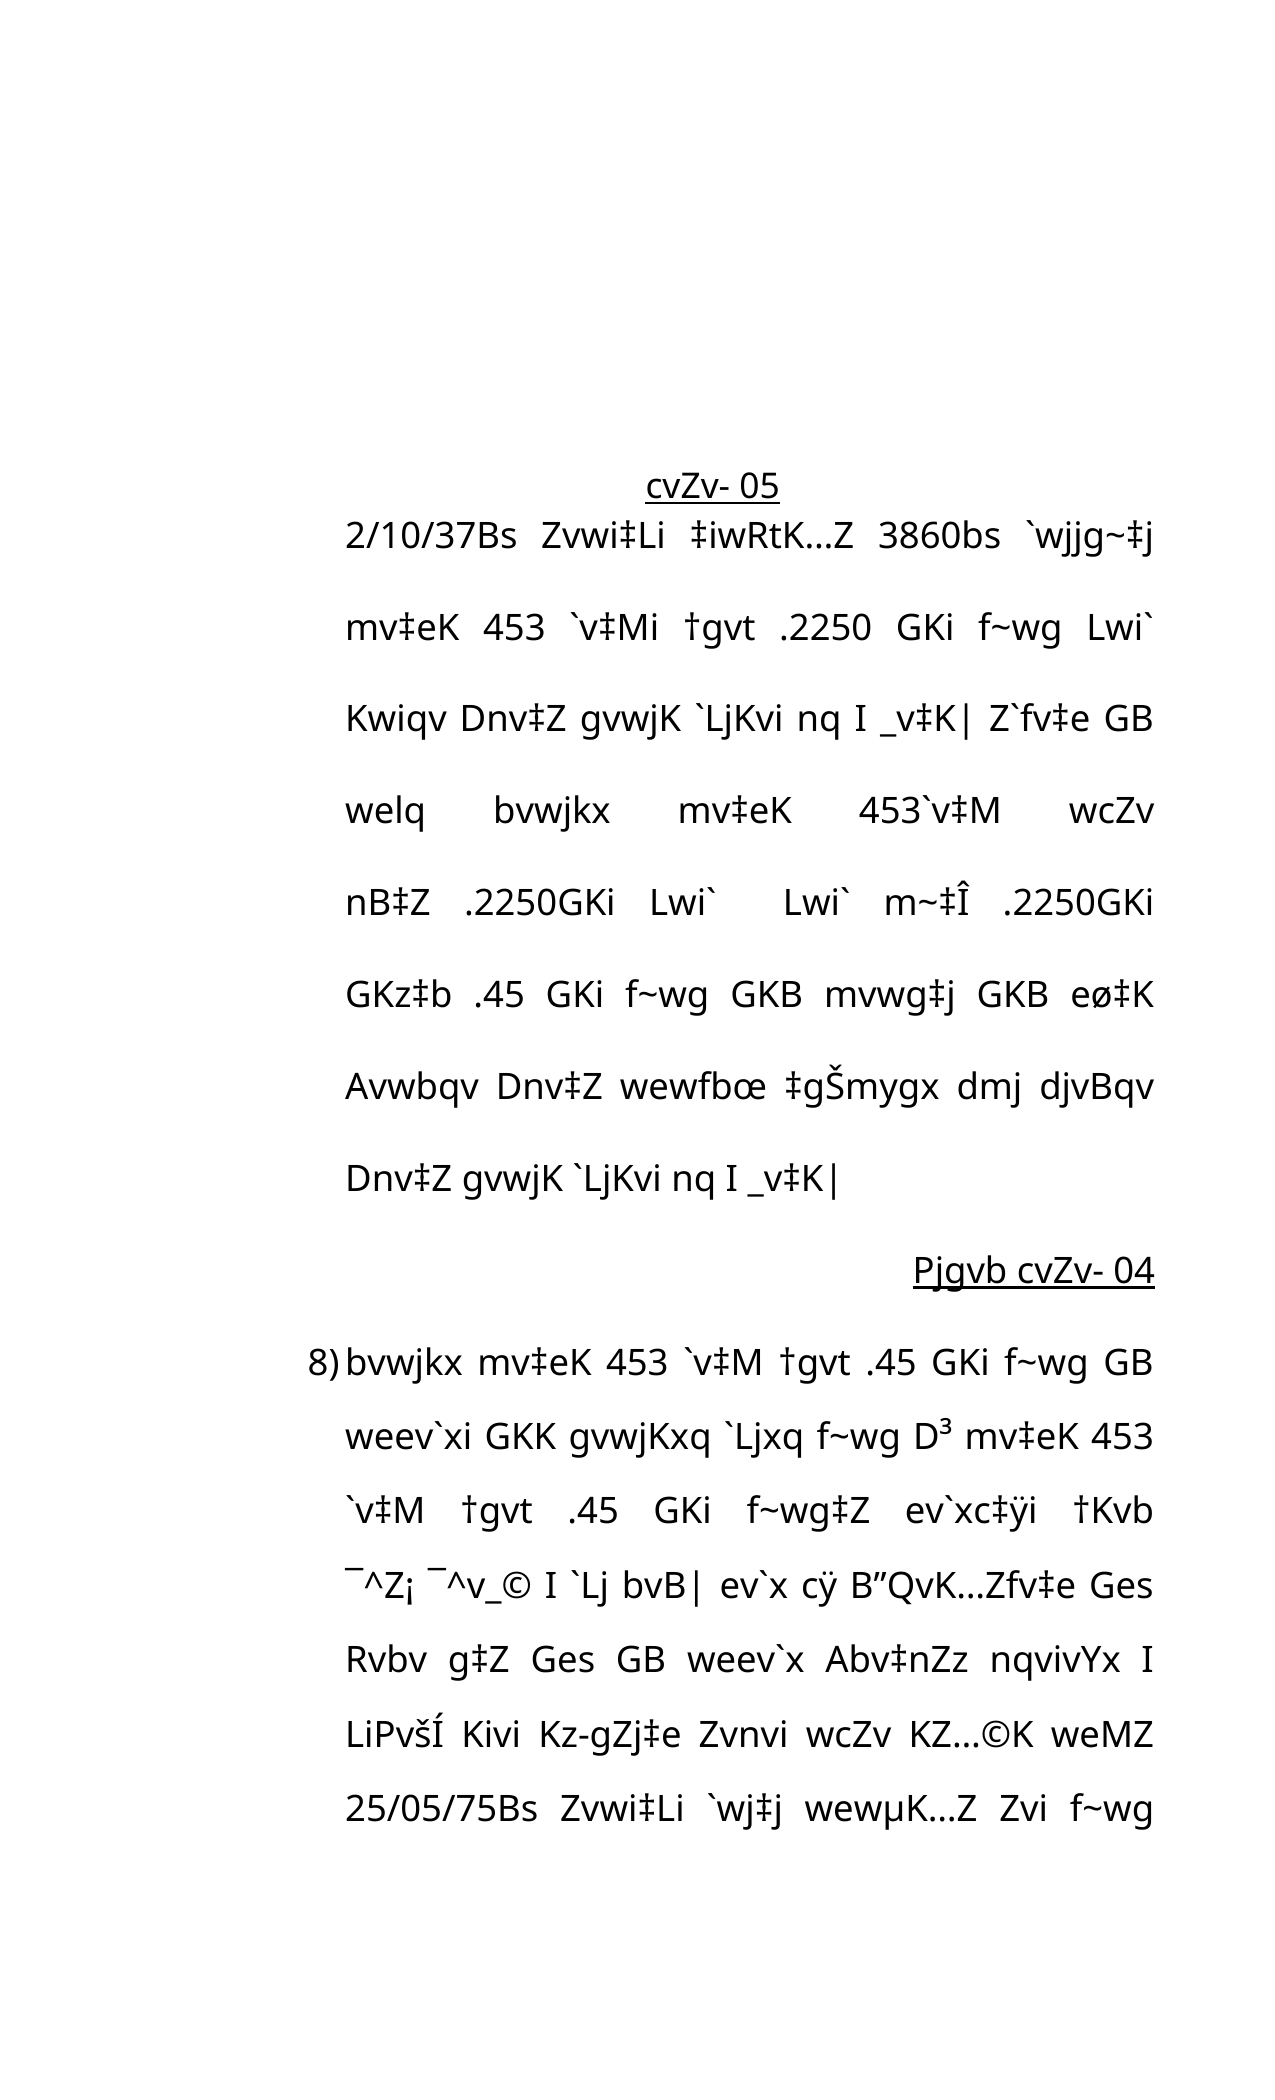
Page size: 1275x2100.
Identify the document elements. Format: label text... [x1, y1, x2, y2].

list Pjgvb cvZv- 04 [345, 1244, 1155, 1294]
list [307, 1336, 1155, 1832]
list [345, 509, 1155, 1202]
